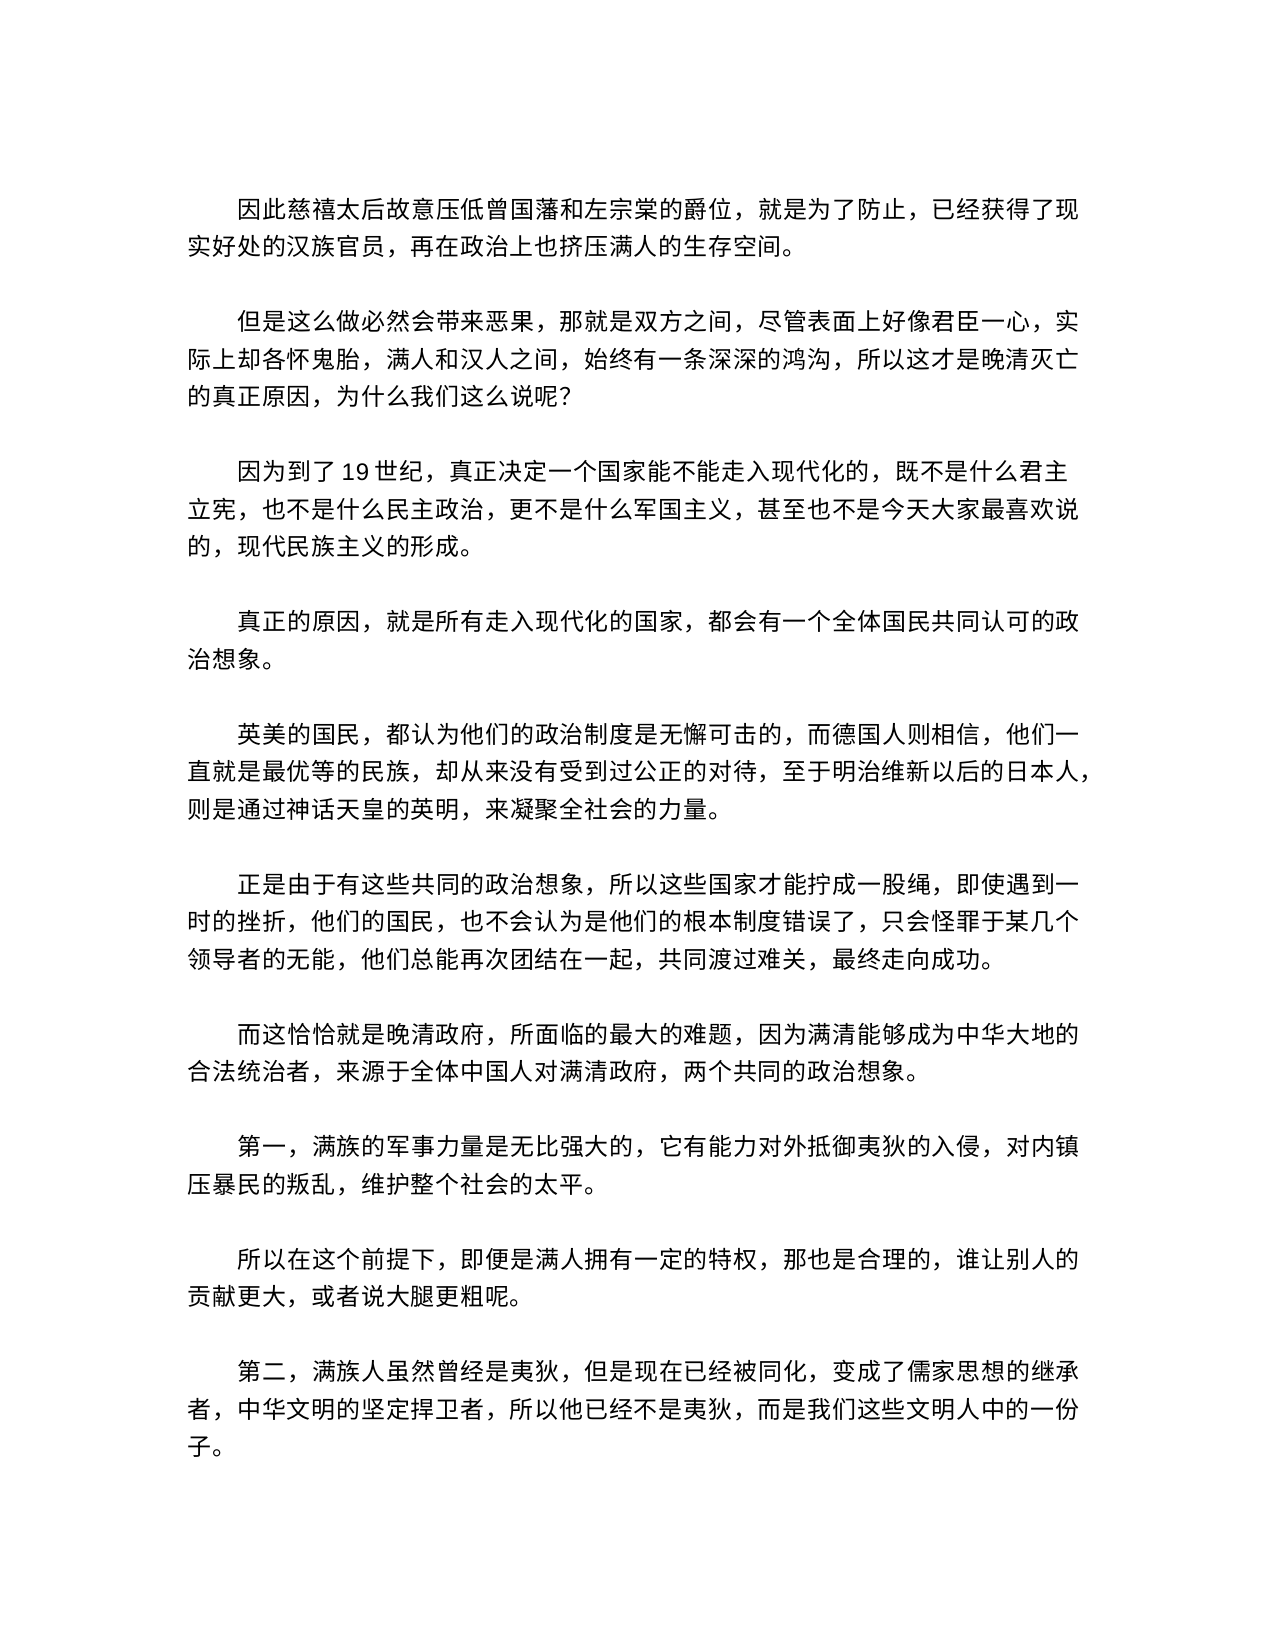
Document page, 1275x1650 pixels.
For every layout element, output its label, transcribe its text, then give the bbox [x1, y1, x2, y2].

text 因为到了19世纪，真正决定一个国家能不能走入现代化的，既不是什么君主立宪，也不是什么民主政治，更不是什么军国主义，甚至也不是今天大家最喜欢说的，现代民族主义的形成。 [187, 450, 1087, 562]
text 所以在这个前提下，即便是满人拥有一定的特权，那也是合理的，谁让别人的贡献更大，或者说大腿更粗呢。 [187, 1237, 1087, 1312]
text 英美的国民，都认为他们的政治制度是无懈可击的，而德国人则相信，他们一直就是最优等的民族，却从来没有受到过公正的对待，至于明治维新以后的日本人，则是通过神话天皇的英明，来凝聚全社会的力量。 [187, 712, 1087, 825]
text 因此慈禧太后故意压低曾国藩和左宗棠的爵位，就是为了防止，已经获得了现实好处的汉族官员，再在政治上也挤压满人的生存空间。 [187, 187, 1087, 262]
text 真正的原因，就是所有走入现代化的国家，都会有一个全体国民共同认可的政治想象。 [187, 600, 1087, 675]
text 正是由于有这些共同的政治想象，所以这些国家才能拧成一股绳，即使遇到一时的挫折，他们的国民，也不会认为是他们的根本制度错误了，只会怪罪于某几个领导者的无能，他们总能再次团结在一起，共同渡过难关，最终走向成功。 [187, 862, 1087, 975]
text 第一，满族的军事力量是无比强大的，它有能力对外抵御夷狄的入侵，对内镇压暴民的叛乱，维护整个社会的太平。 [187, 1125, 1087, 1200]
text 而这恰恰就是晚清政府，所面临的最大的难题，因为满清能够成为中华大地的合法统治者，来源于全体中国人对满清政府，两个共同的政治想象。 [187, 1012, 1087, 1087]
text 第二，满族人虽然曾经是夷狄，但是现在已经被同化，变成了儒家思想的继承者，中华文明的坚定捍卫者，所以他已经不是夷狄，而是我们这些文明人中的一份子。 [187, 1350, 1087, 1462]
text 但是这么做必然会带来恶果，那就是双方之间，尽管表面上好像君臣一心，实际上却各怀鬼胎，满人和汉人之间，始终有一条深深的鸿沟，所以这才是晚清灭亡的真正原因，为什么我们这么说呢？ [187, 300, 1087, 412]
